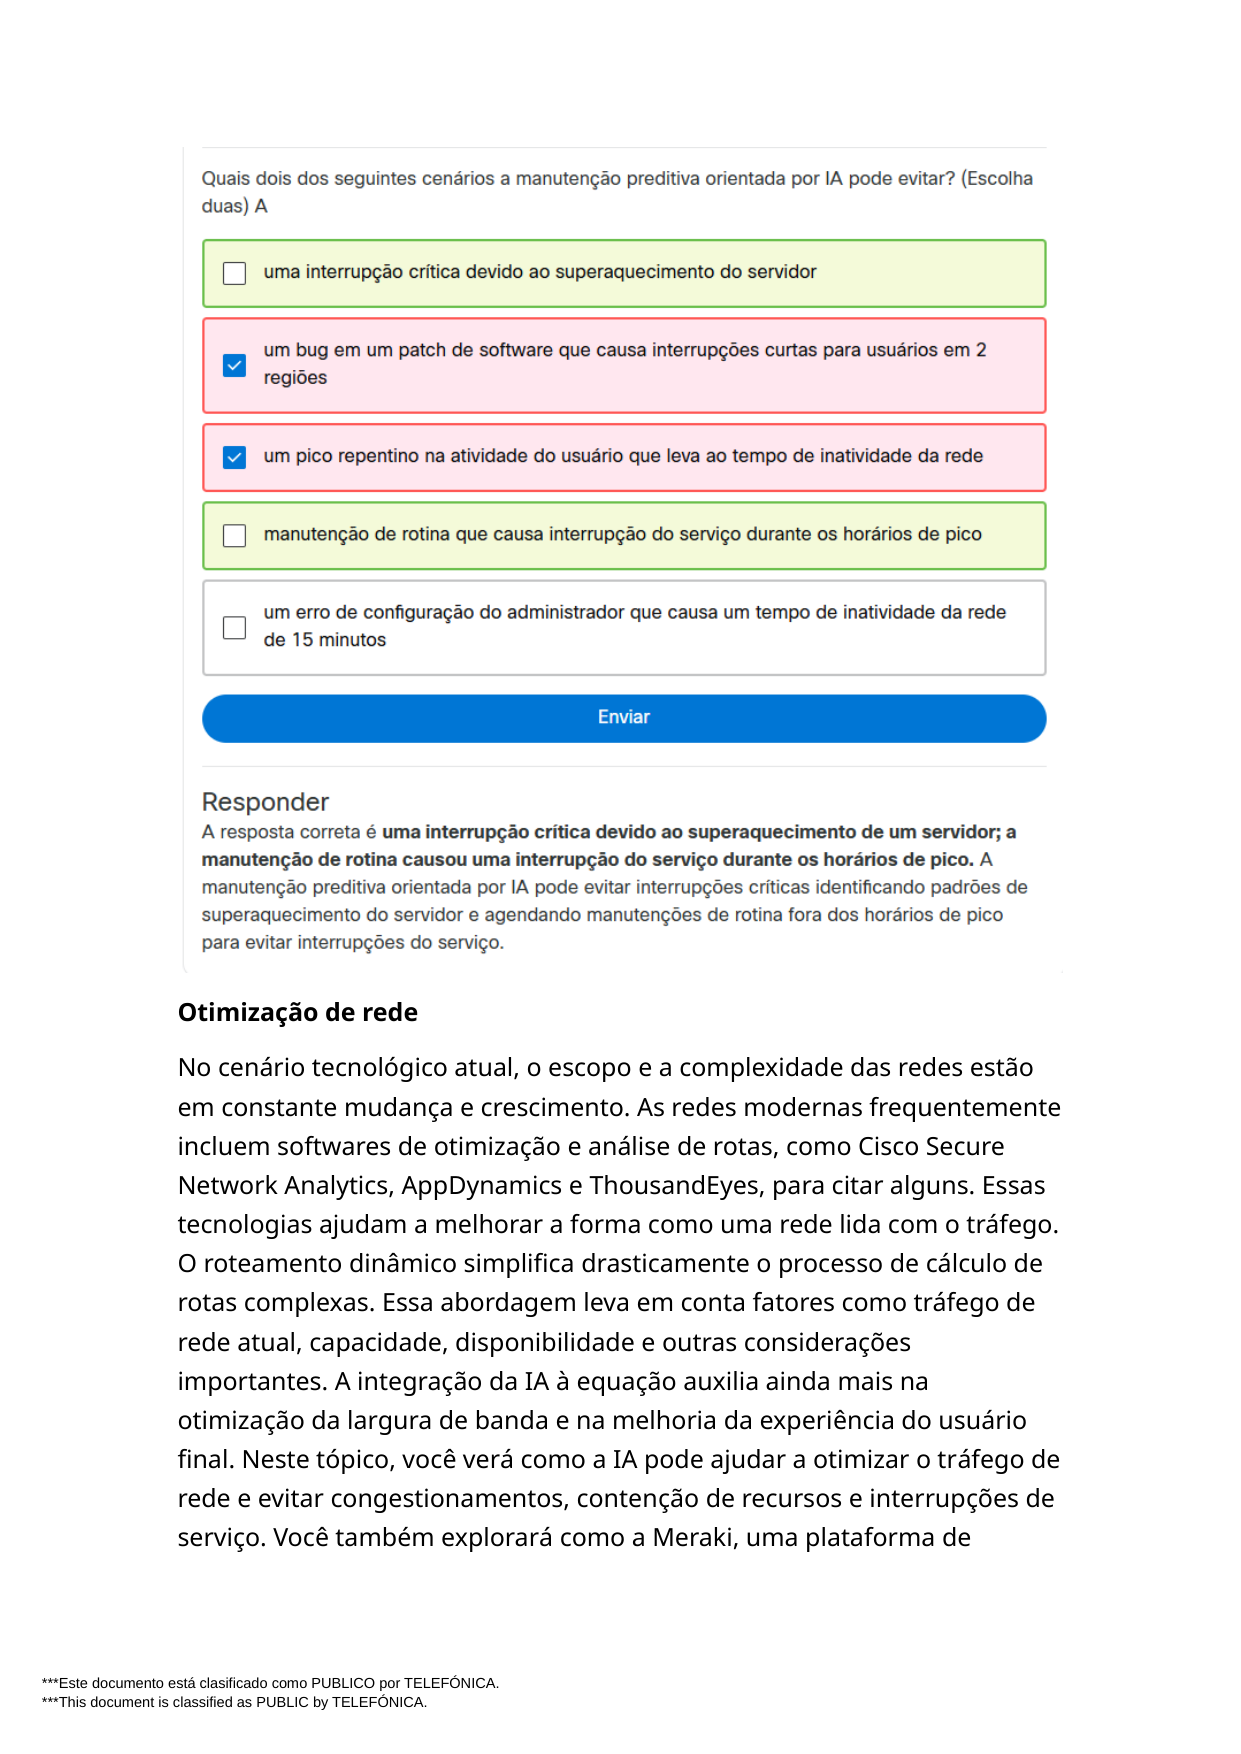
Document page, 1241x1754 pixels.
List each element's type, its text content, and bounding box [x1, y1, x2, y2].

picture [177, 147, 1063, 973]
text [177, 1050, 1063, 1554]
text Otimização de rede [177, 994, 1063, 1028]
